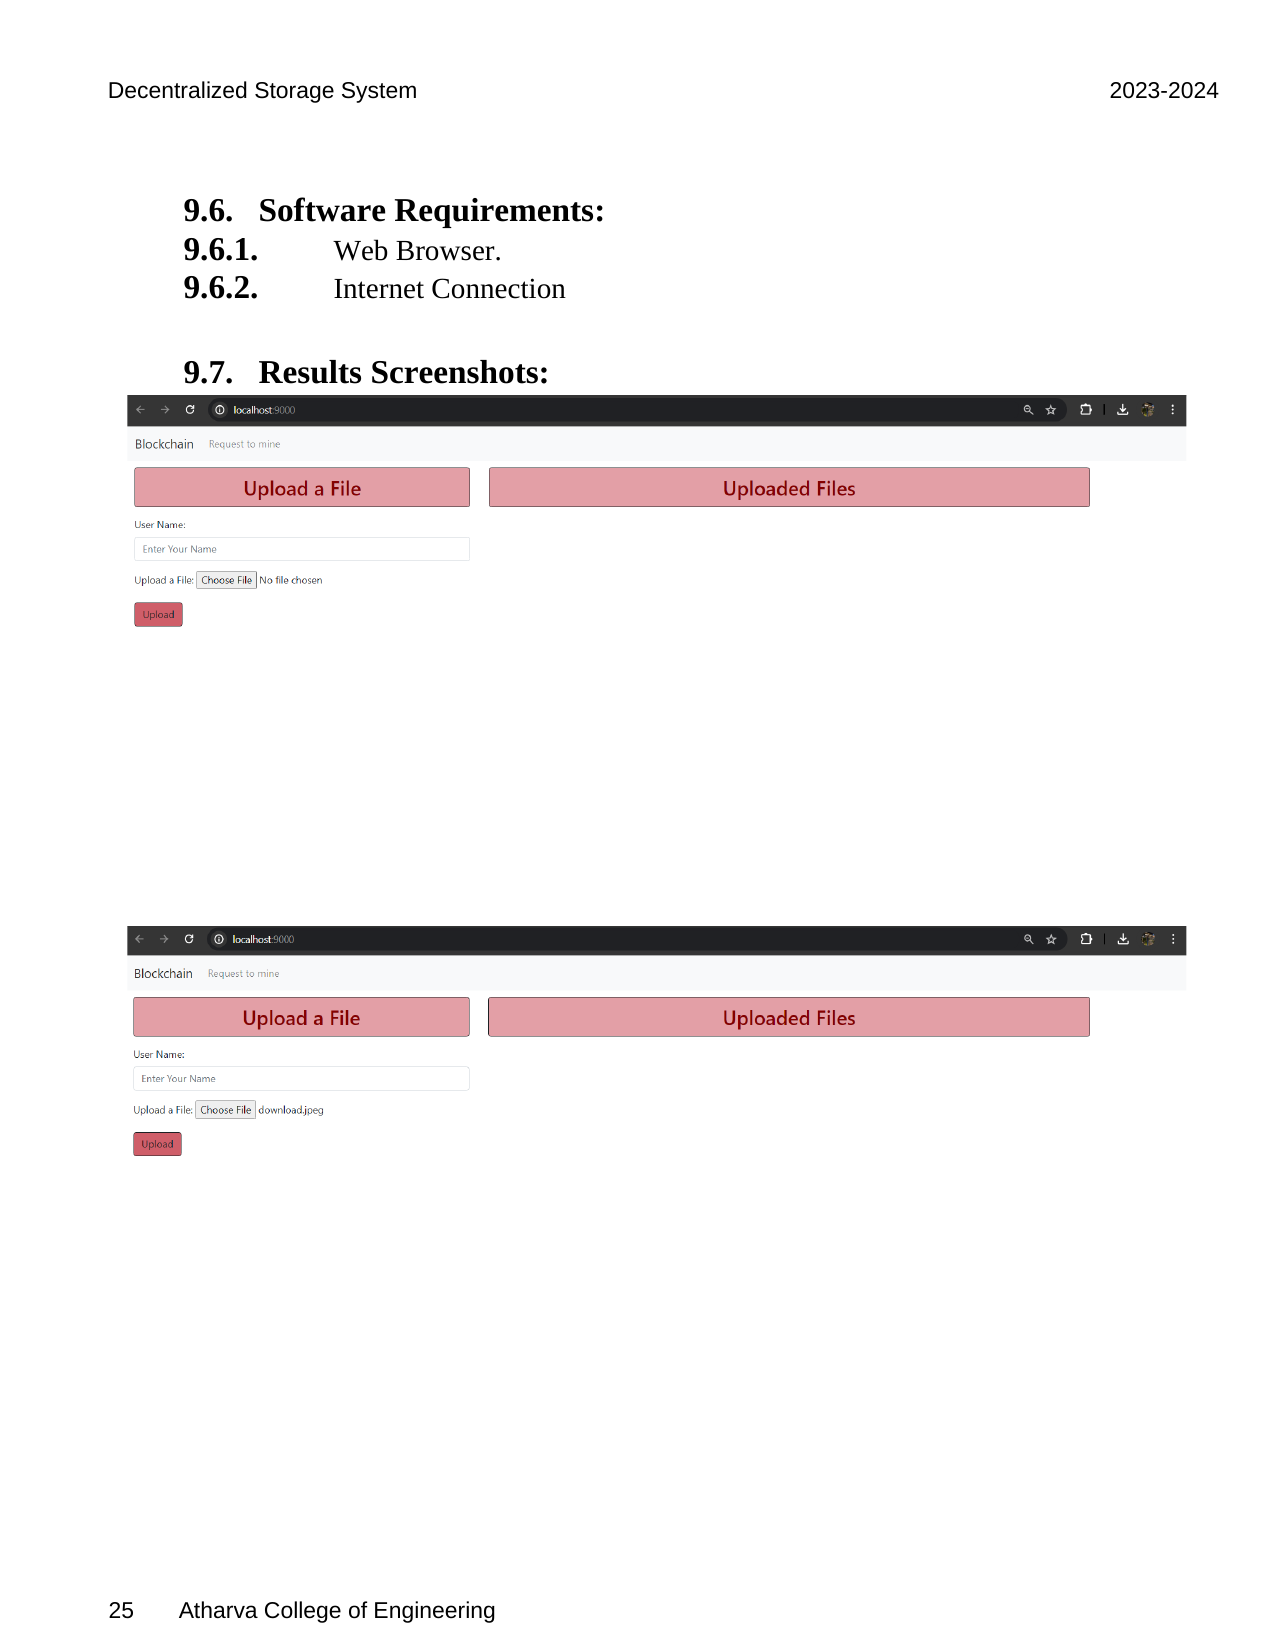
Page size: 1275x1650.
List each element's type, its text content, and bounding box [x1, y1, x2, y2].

list Results Screenshots: [183, 352, 1167, 391]
list Software Requirements: [183, 191, 1167, 229]
list Web Browser. [183, 229, 1167, 267]
list Internet Connection [183, 267, 1167, 306]
